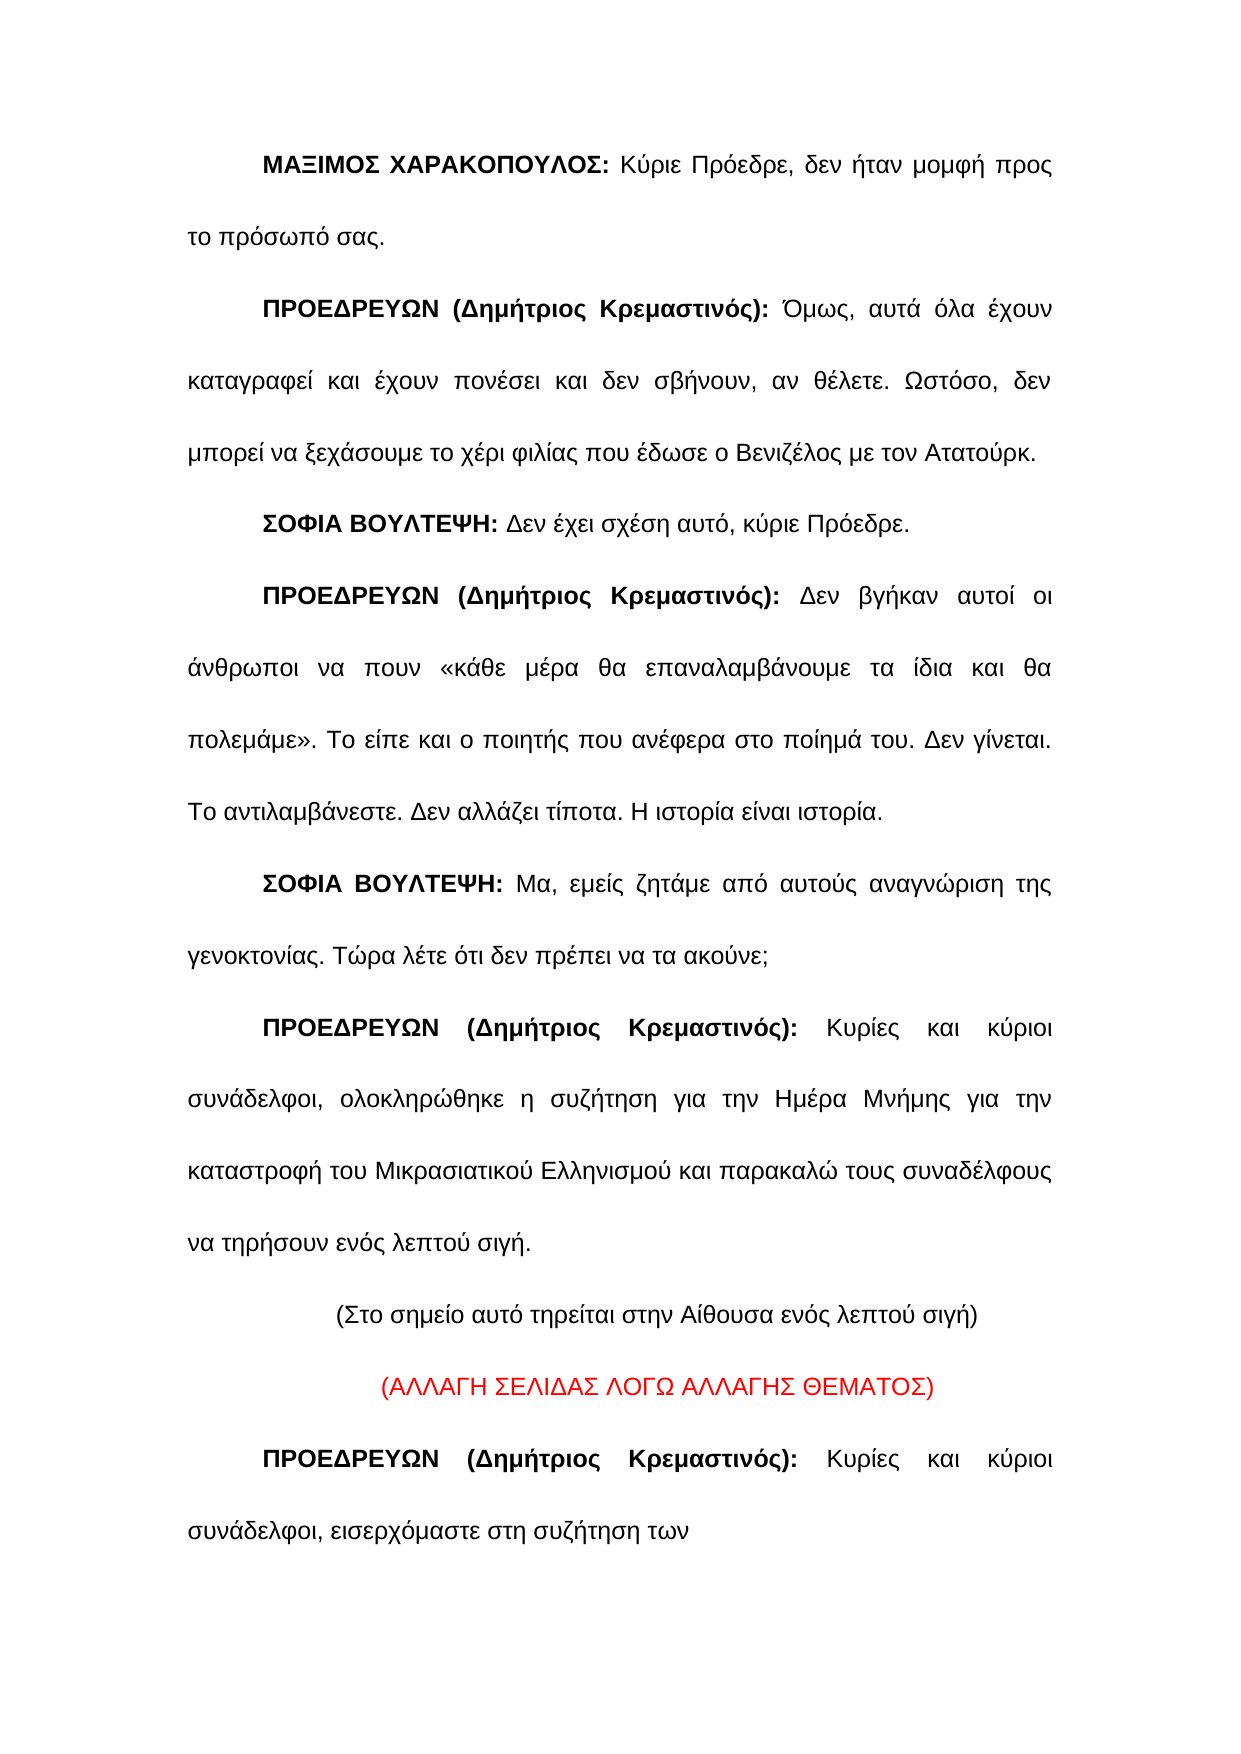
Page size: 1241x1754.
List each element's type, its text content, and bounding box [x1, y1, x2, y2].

text (Στο σημείο αυτό τηρείται στην Αίθουσα ενός λεπτού σιγή) [187, 1300, 1053, 1329]
text (ΑΛΛΑΓΗ ΣΕΛΙΔΑΣ ΛΟΓΩ ΑΛΛΑΓΗΣ ΘΕΜΑΤΟΣ) [187, 1372, 1053, 1401]
text ΣΟΦΙΑ ΒΟΥΛΤΕΨΗ: Δεν έχει σχέση αυτό, κύριε Πρόεδρε. [187, 509, 1053, 538]
text ΠΡΟΕΔΡΕΥΩΝ (Δημήτριος Κρεμαστινός): Δεν βγήκαν αυτοί οι άνθρωποι να πουν «κάθε μέρα θα επαναλαμβάνουμε τα ίδια και θα πολεμάμε». Το είπε και ο ποιητής που ανέφερα στο ποίημά του. Δεν γίνεται. Το αντιλαμβάνεστε. Δεν αλλάζει τίποτα. Η ιστορία είναι ιστορία. [187, 581, 1053, 826]
text ΠΡΟΕΔΡΕΥΩΝ (Δημήτριος Κρεμαστινός): Όμως, αυτά όλα έχουν καταγραφεί και έχουν πονέσει και δεν σβήνουν, αν θέλετε. Ωστόσο, δεν μπορεί να ξεχάσουμε το χέρι φιλίας που έδωσε ο Βενιζέλος με τον Ατατούρκ. [187, 294, 1053, 466]
text ΠΡΟΕΔΡΕΥΩΝ (Δημήτριος Κρεμαστινός): Κυρίες και κύριοι συνάδελφοι, εισερχόμαστε στη συζήτηση των [187, 1444, 1053, 1544]
text ΣΟΦΙΑ ΒΟΥΛΤΕΨΗ: Μα, εμείς ζητάμε από αυτούς αναγνώριση της γενοκτονίας. Τώρα λέτε ότι δεν πρέπει να τα ακούνε; [187, 869, 1053, 969]
text ΜΑΞΙΜΟΣ ΧΑΡΑΚΟΠΟΥΛΟΣ: Κύριε Πρόεδρε, δεν ήταν μομφή προς το πρόσωπό σας. [187, 150, 1053, 251]
text ΠΡΟΕΔΡΕΥΩΝ (Δημήτριος Κρεμαστινός): Κυρίες και κύριοι συνάδελφοι, ολοκληρώθηκε η συζήτηση για την Ημέρα Μνήμης για την καταστροφή του Μικρασιατικού Ελληνισμού και παρακαλώ τους συναδέλφους να τηρήσουν ενός λεπτού σιγή. [187, 1012, 1053, 1257]
